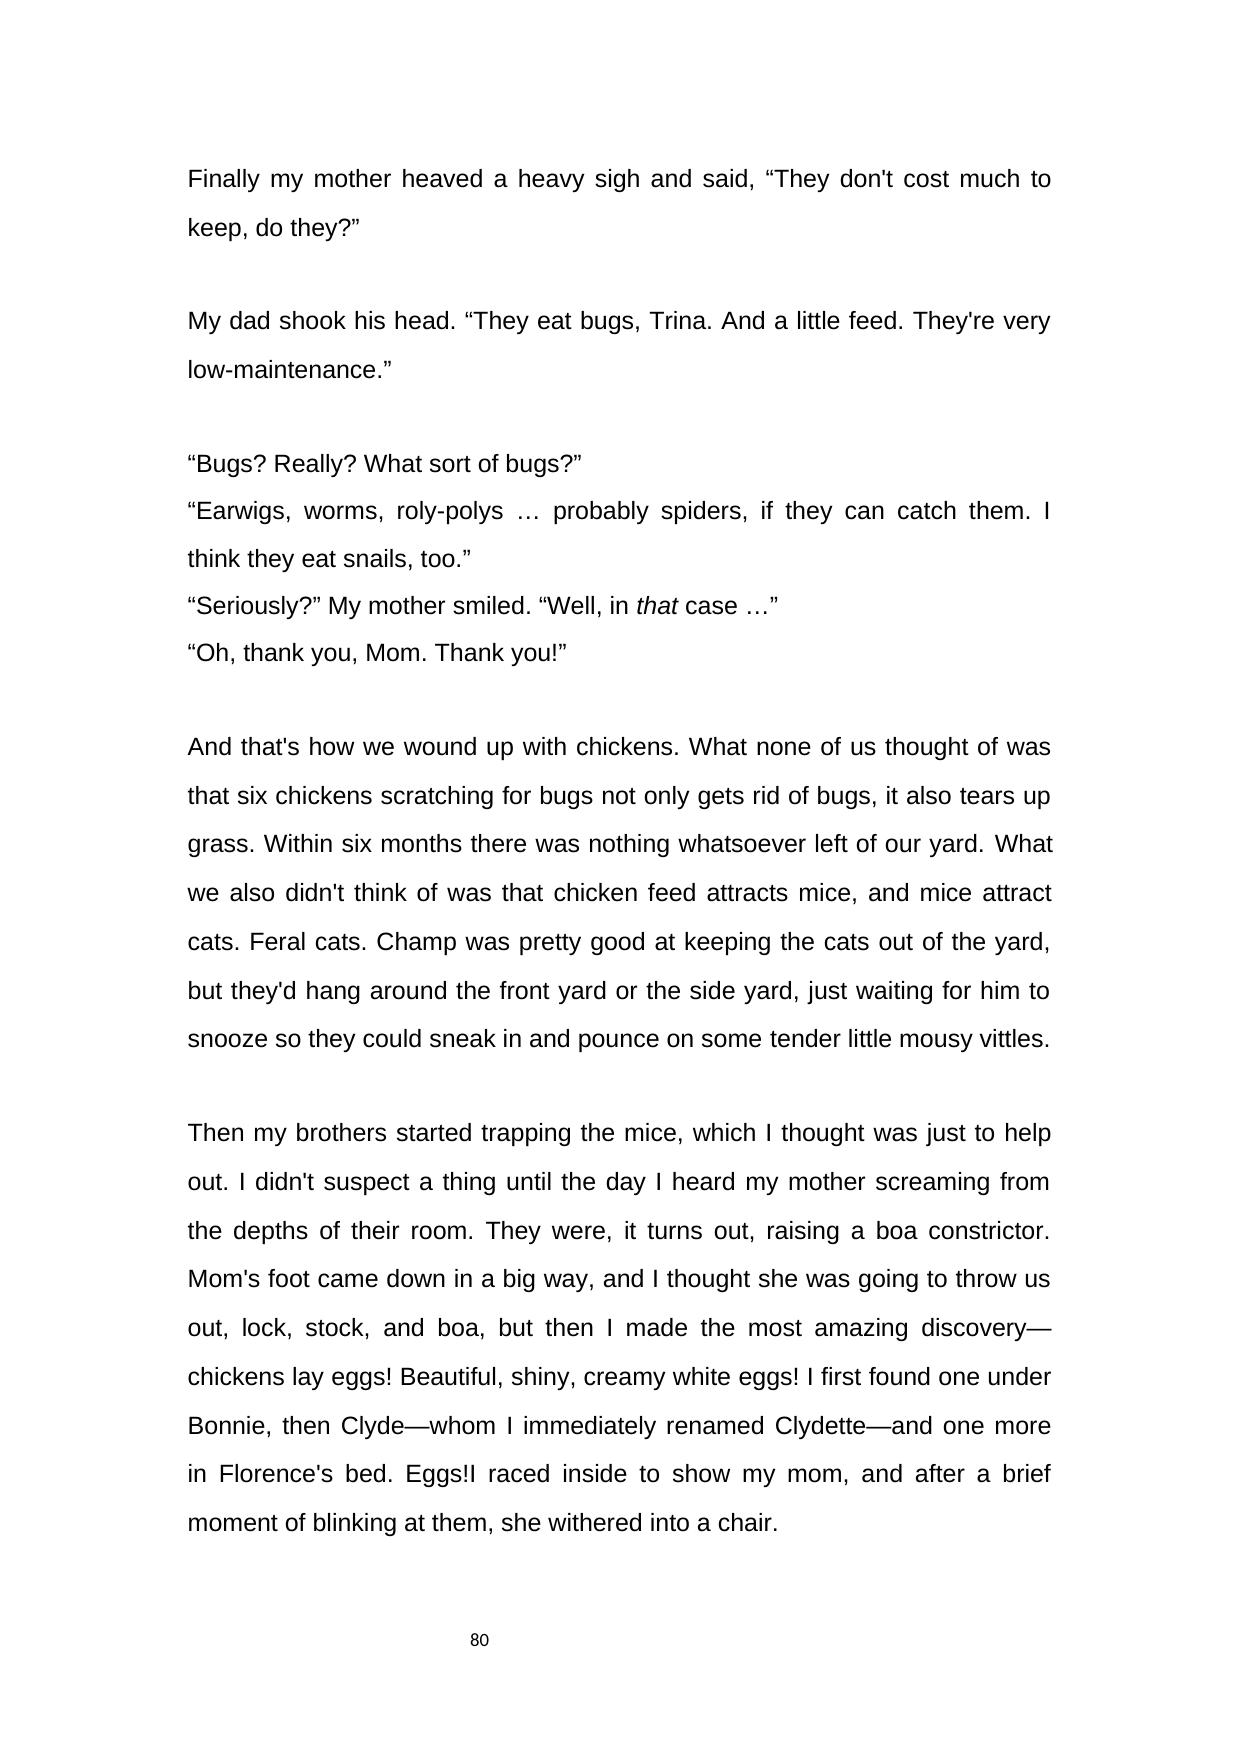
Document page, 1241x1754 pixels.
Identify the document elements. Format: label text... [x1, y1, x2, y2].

text “Bugs? Really? What sort of bugs?” [187, 447, 1053, 479]
text “Seriously?” My mother smiled. “Well, in that case …” [187, 589, 1053, 622]
text “Earwigs, worms, roly-polys … probably spiders, if they can catch them. I think they eat snails, too.” [187, 494, 1053, 575]
text Finally my mother heaved a heavy sigh and said, “They don't cost much to keep, do they?” [187, 162, 1053, 243]
text “Oh, thank you, Mom. Thank you!” [187, 636, 1053, 669]
text My dad shook his head. “They eat bugs, Trina. And a little feed. They're very low-maintenance.” [187, 304, 1053, 386]
text Then my brothers started trapping the mice, which I thought was just to help out. I didn't suspect a thing until the day I heard my mother screaming from the depths of their room. They were, it turns out, raising a boa constrictor. Mom's foot came down in a big way, and I thought she was going to throw us out, lock, stock, and boa, but then I made the most amazing discovery—chickens lay eggs! Beautiful, shiny, creamy white eggs! I first found one under Bonnie, then Clyde—whom I immediately renamed Clydette—and one more in Florence's bed. Eggs!I raced inside to show my mom, and after a brief moment of blinking at them, she withered into a chair. [187, 1116, 1053, 1539]
text And that's how we wound up with chickens. What none of us thought of was that six chickens scratching for bugs not only gets rid of bugs, it also tears up grass. Within six months there was nothing whatsoever left of our yard. What we also didn't think of was that chicken feed attracts mice, and mice attract cats. Feral cats. Champ was pretty good at keeping the cats out of the yard, but they'd hang around the front yard or the side yard, just waiting for him to snooze so they could sneak in and pounce on some tender little mousy vittles. [187, 730, 1053, 1055]
